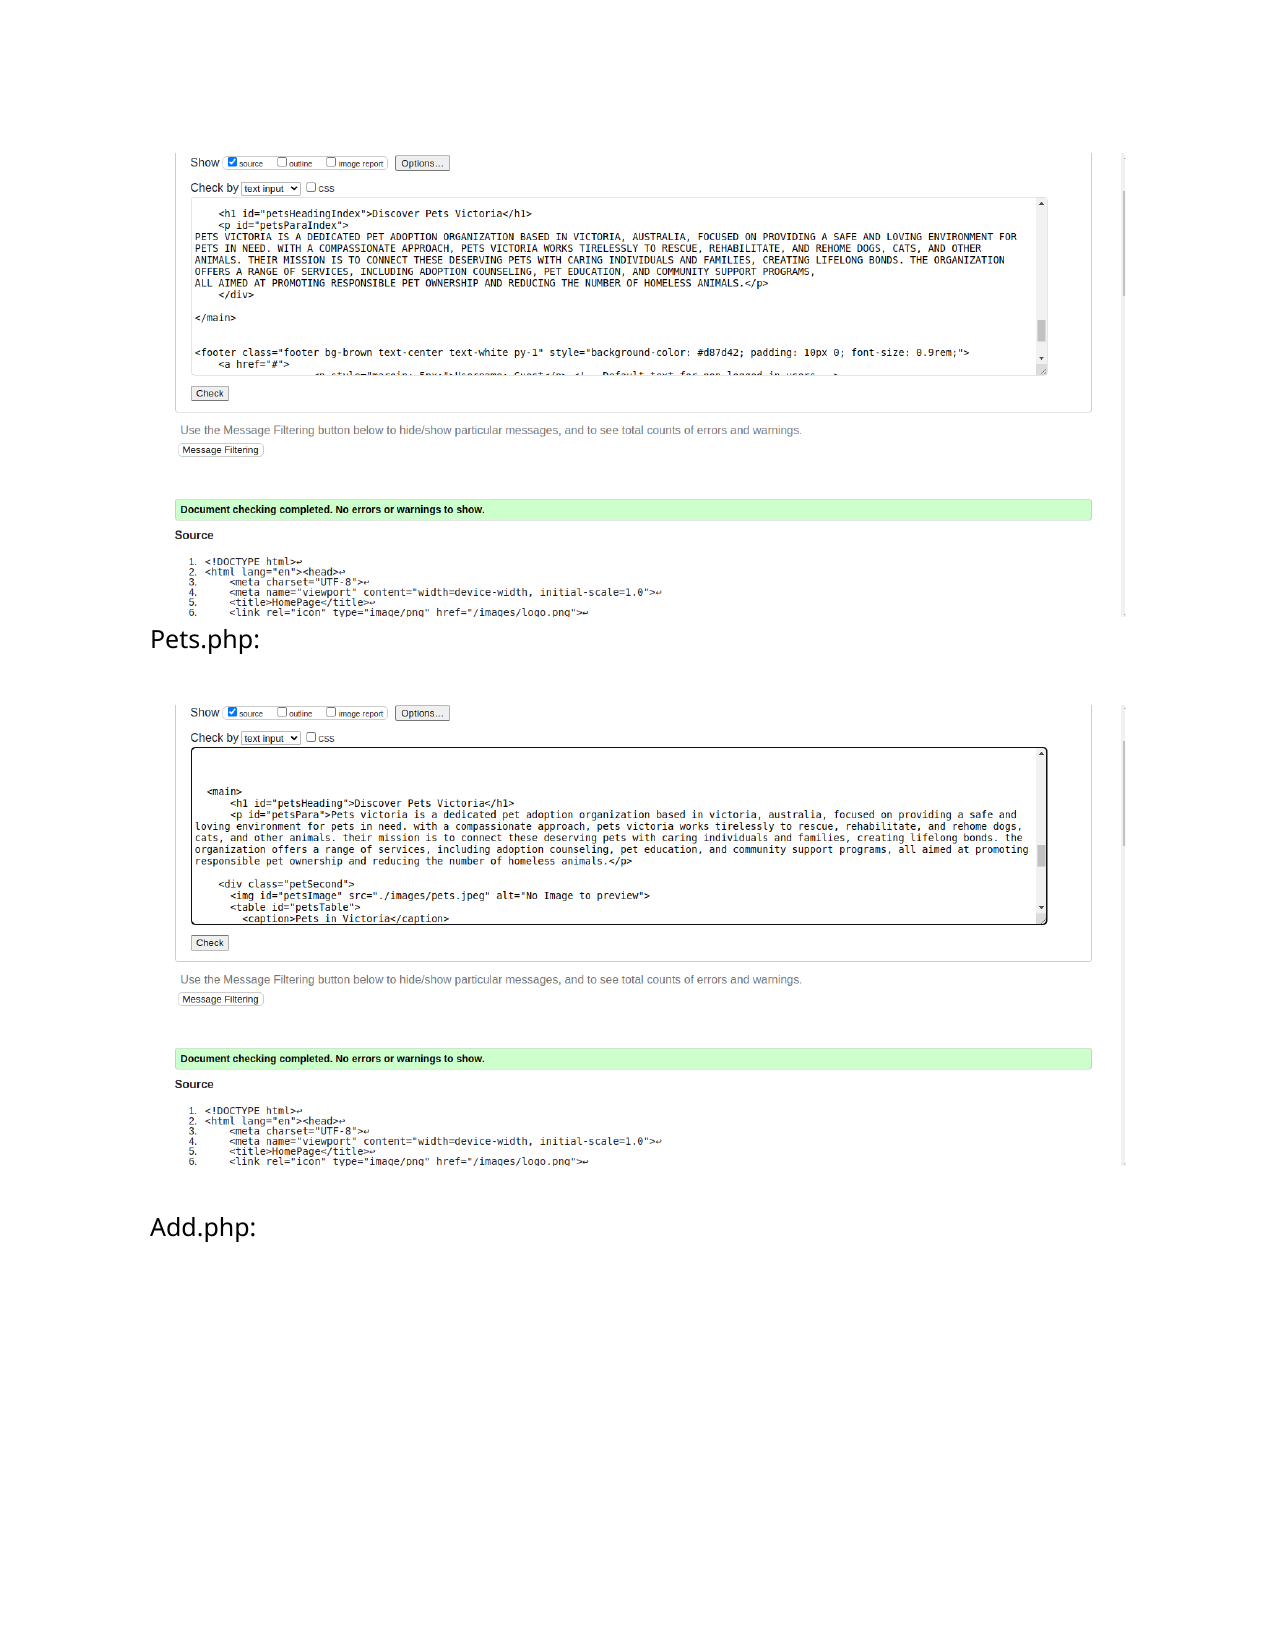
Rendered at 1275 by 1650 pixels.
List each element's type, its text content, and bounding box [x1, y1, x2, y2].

picture [150, 705, 1125, 1166]
text Pets.php: [150, 617, 1125, 656]
picture [150, 153, 1125, 617]
text Add.php: [150, 1209, 1125, 1243]
